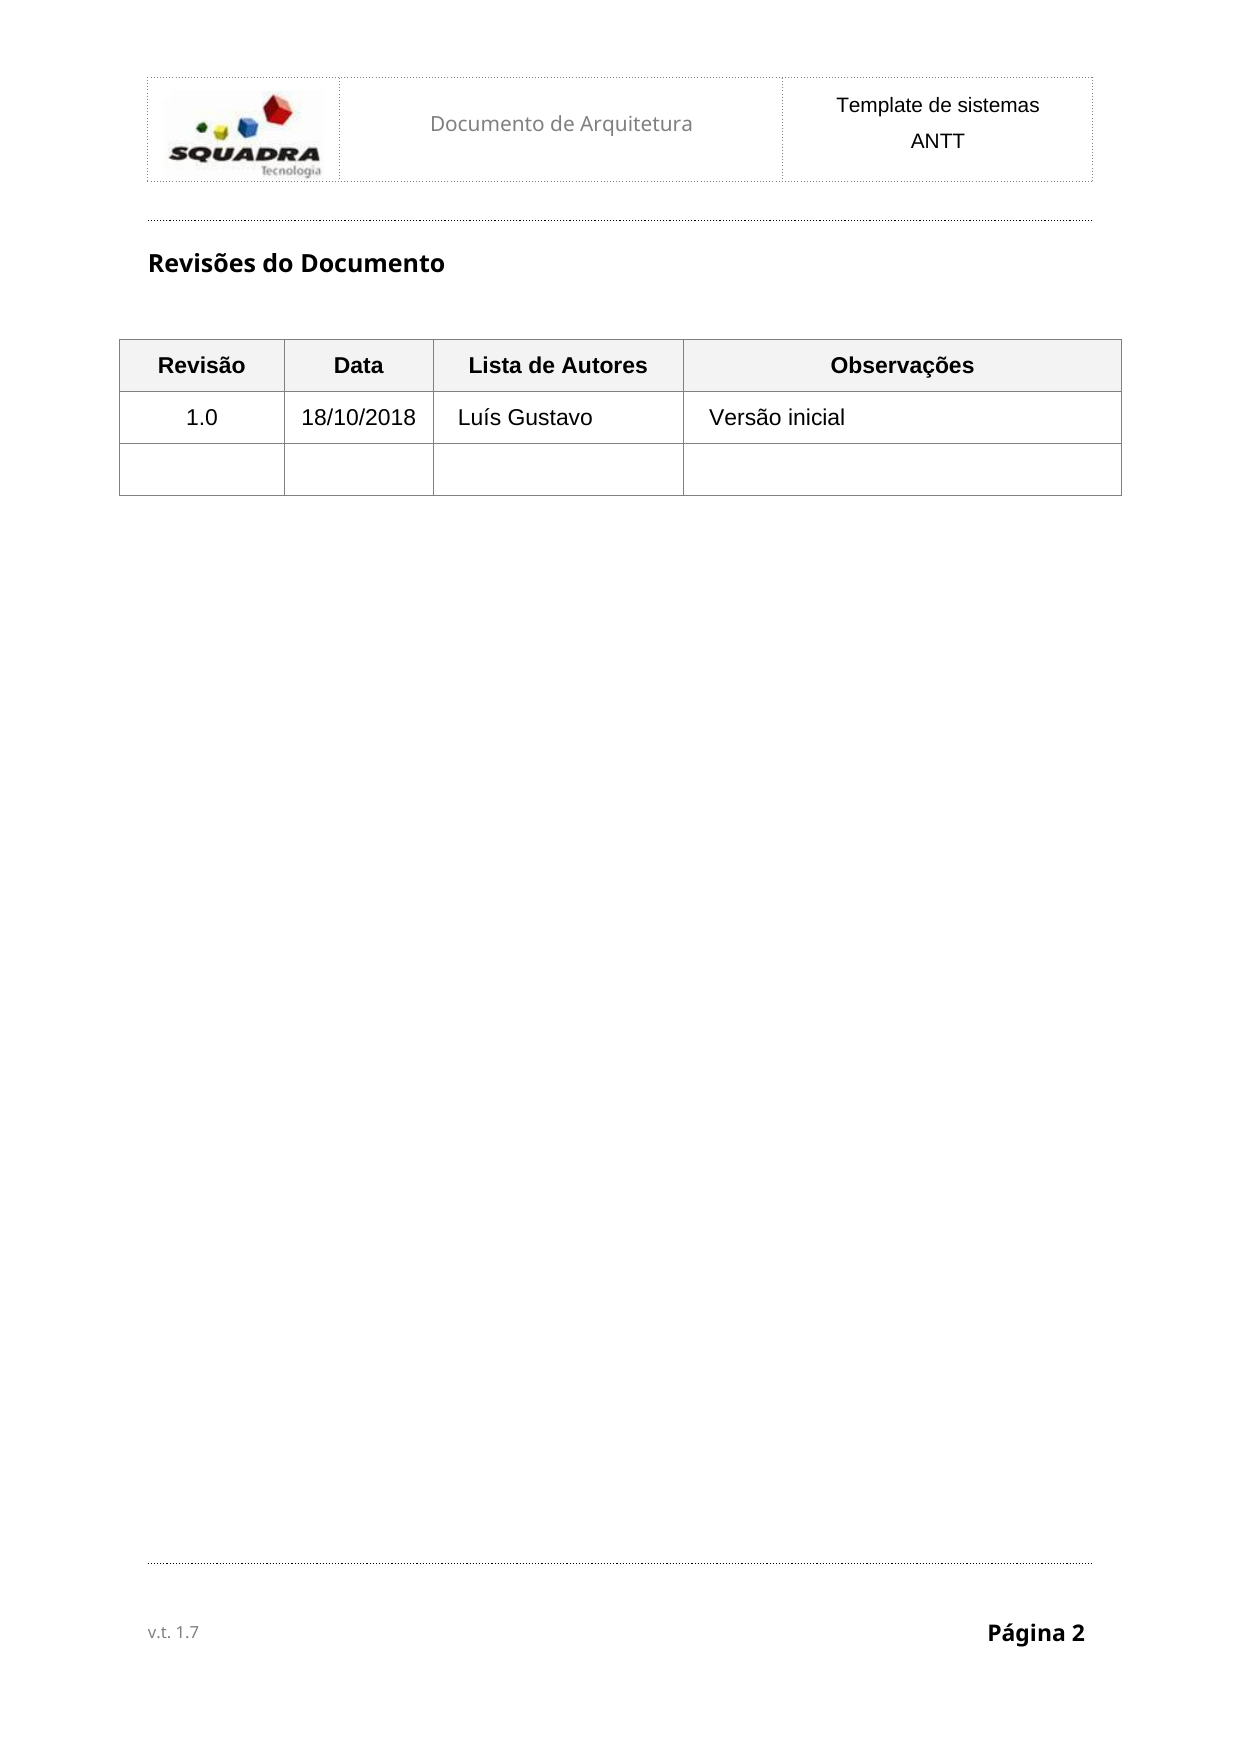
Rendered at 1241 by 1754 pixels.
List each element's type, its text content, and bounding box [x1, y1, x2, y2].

text Revisões do Documento [148, 246, 1092, 280]
table_header Data [285, 340, 433, 391]
table_cell [285, 444, 433, 495]
picture [163, 90, 325, 181]
table_cell 1.0 [120, 392, 284, 443]
table_cell [684, 444, 1121, 495]
table_cell 18/10/2018 [285, 392, 433, 443]
table_cell [434, 444, 683, 495]
table_header Lista de Autores [434, 340, 683, 391]
table_header Observações [684, 340, 1121, 391]
table_cell Luís Gustavo [434, 392, 683, 443]
table_cell [120, 444, 284, 495]
table_header Revisão [120, 340, 284, 391]
table_cell Versão inicial [684, 392, 1121, 443]
